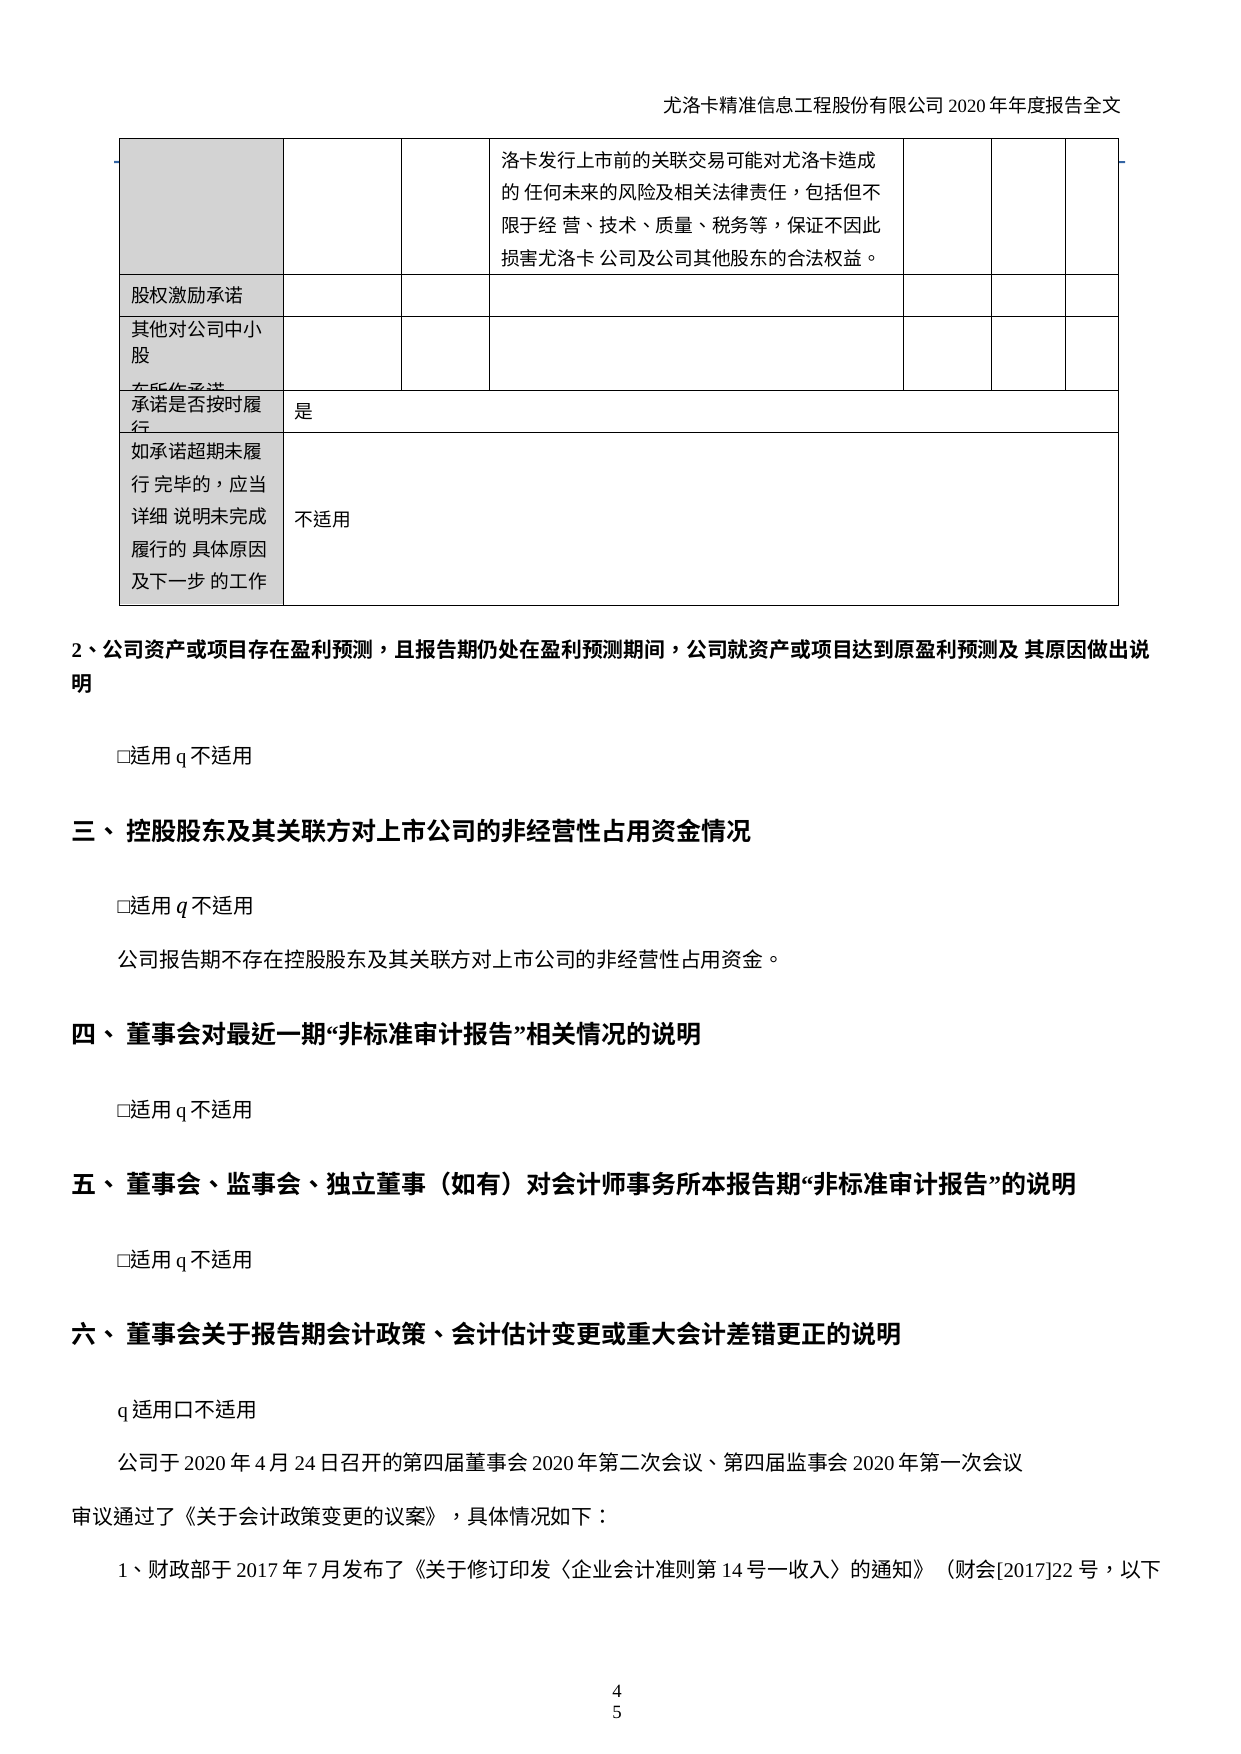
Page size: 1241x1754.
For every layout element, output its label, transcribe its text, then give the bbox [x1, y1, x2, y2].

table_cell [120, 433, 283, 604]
text □适用q不适用 [71, 1245, 1166, 1273]
text 四、 董事会对最近一期“非标准审计报告”相关情况的说明 [71, 1017, 1166, 1051]
text 公司报告期不存在控股股东及其关联方对上市公司的非经营性占用资金。 [71, 945, 1166, 973]
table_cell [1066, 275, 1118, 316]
text 六、 董事会关于报告期会计政策、会计估计变更或重大会计差错更正的说明 [71, 1317, 1166, 1351]
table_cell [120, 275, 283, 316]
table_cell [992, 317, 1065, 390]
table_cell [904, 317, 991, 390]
text □适用q不适用 [71, 1095, 1166, 1123]
text 公司于2020年4月24日召开的第四届董事会2020年第二次会议、第四届监事会2020年第一次会议 [71, 1448, 1166, 1477]
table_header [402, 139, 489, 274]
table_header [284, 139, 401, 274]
text q适用口不适用 [71, 1395, 1166, 1423]
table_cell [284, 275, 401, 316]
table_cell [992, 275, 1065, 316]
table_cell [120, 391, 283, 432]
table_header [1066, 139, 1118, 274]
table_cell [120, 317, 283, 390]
text 2、公司资产或项目存在盈利预测，且报告期仍处在盈利预测期间，公司就资产或项目达到原盈利预测及 其原因做出说明 [71, 631, 1166, 698]
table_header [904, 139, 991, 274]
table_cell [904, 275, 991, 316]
text 审议通过了《关于会计政策变更的议案》，具体情况如下： [71, 1502, 1166, 1530]
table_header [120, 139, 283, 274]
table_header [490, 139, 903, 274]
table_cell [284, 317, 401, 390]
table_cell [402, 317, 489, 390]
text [71, 1555, 1166, 1584]
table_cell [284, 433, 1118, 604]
text □适用q不适用 [71, 741, 1166, 770]
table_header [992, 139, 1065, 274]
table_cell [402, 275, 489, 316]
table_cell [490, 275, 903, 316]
text 三、 控股股东及其关联方对上市公司的非经营性占用资金情况 [71, 814, 1166, 848]
text □适用q不适用 [71, 891, 1166, 920]
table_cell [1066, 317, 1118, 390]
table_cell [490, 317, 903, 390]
text 五、 董事会、监事会、独立董事（如有）对会计师事务所本报告期“非标准审计报告”的说明 [71, 1167, 1166, 1201]
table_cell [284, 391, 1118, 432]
